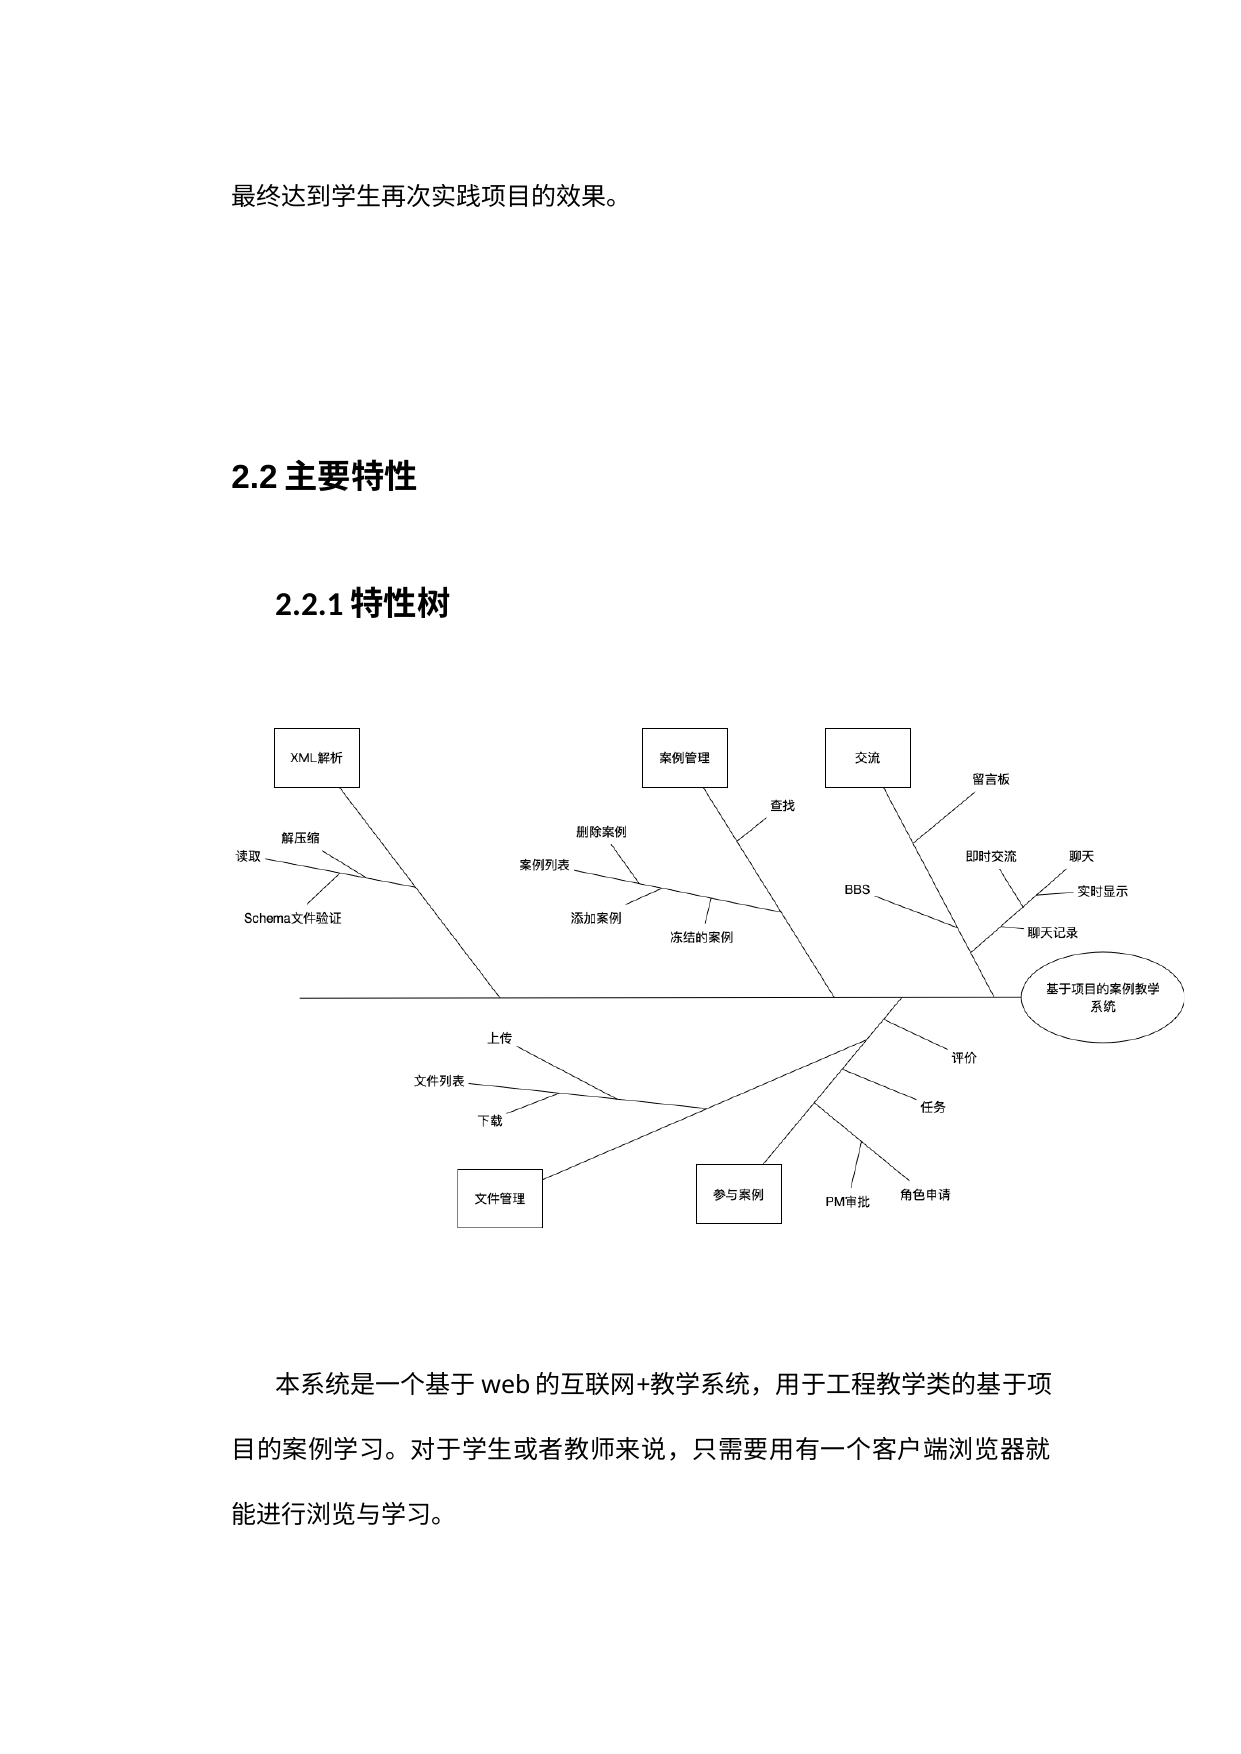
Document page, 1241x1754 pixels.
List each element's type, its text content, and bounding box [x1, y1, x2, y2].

subtitle 2.2主要特性 [187, 442, 1053, 507]
subtitle 2.2.1特性树 [231, 568, 1053, 633]
text 本系统是一个基于web的互联网+教学系统，用于工程教学类的基于项目的案例学习。对于学生或者教师来说，只需要用有一个客户端浏览器就能进行浏览与学习。 [231, 1350, 1053, 1545]
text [231, 162, 1053, 227]
picture [231, 727, 1185, 1228]
